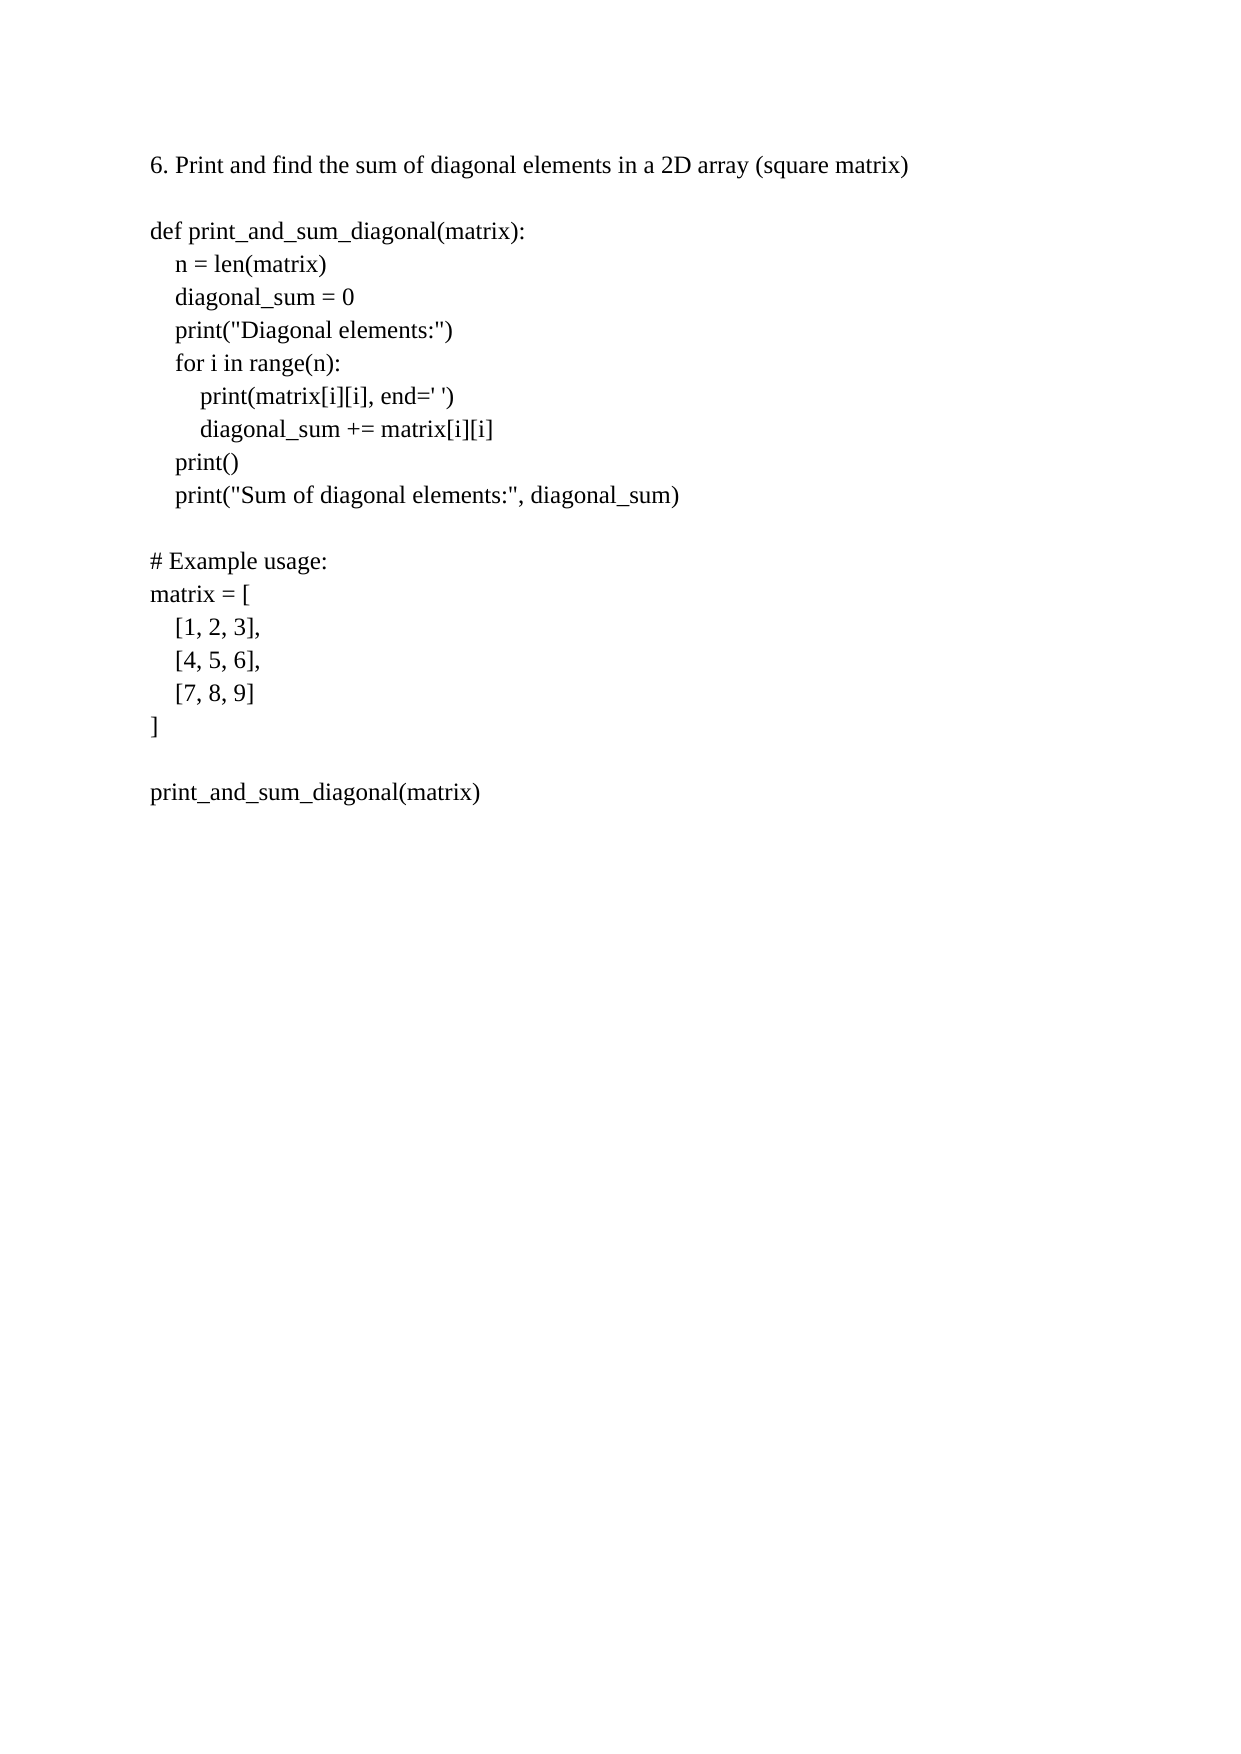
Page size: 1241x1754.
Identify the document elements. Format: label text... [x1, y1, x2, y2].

text print_and_sum_diagonal(matrix) [150, 777, 1090, 806]
text matrix = [ [150, 579, 1090, 608]
text def print_and_sum_diagonal(matrix): [150, 216, 1090, 245]
text print(matrix[i][i], end=' ') [150, 381, 1090, 410]
text ] [150, 711, 1090, 740]
text [7, 8, 9] [150, 678, 1090, 707]
text for i in range(n): [150, 348, 1090, 377]
text diagonal_sum += matrix[i][i] [150, 414, 1090, 443]
text 6. Print and find the sum of diagonal elements in a 2D array (square matrix) [150, 150, 1090, 179]
text print("Diagonal elements:") [150, 315, 1090, 344]
text diagonal_sum = 0 [150, 282, 1090, 311]
text # Example usage: [150, 546, 1090, 575]
text [4, 5, 6], [150, 645, 1090, 674]
text n = len(matrix) [150, 249, 1090, 278]
text print() [150, 447, 1090, 476]
text [1, 2, 3], [150, 612, 1090, 641]
text print("Sum of diagonal elements:", diagonal_sum) [150, 480, 1090, 509]
